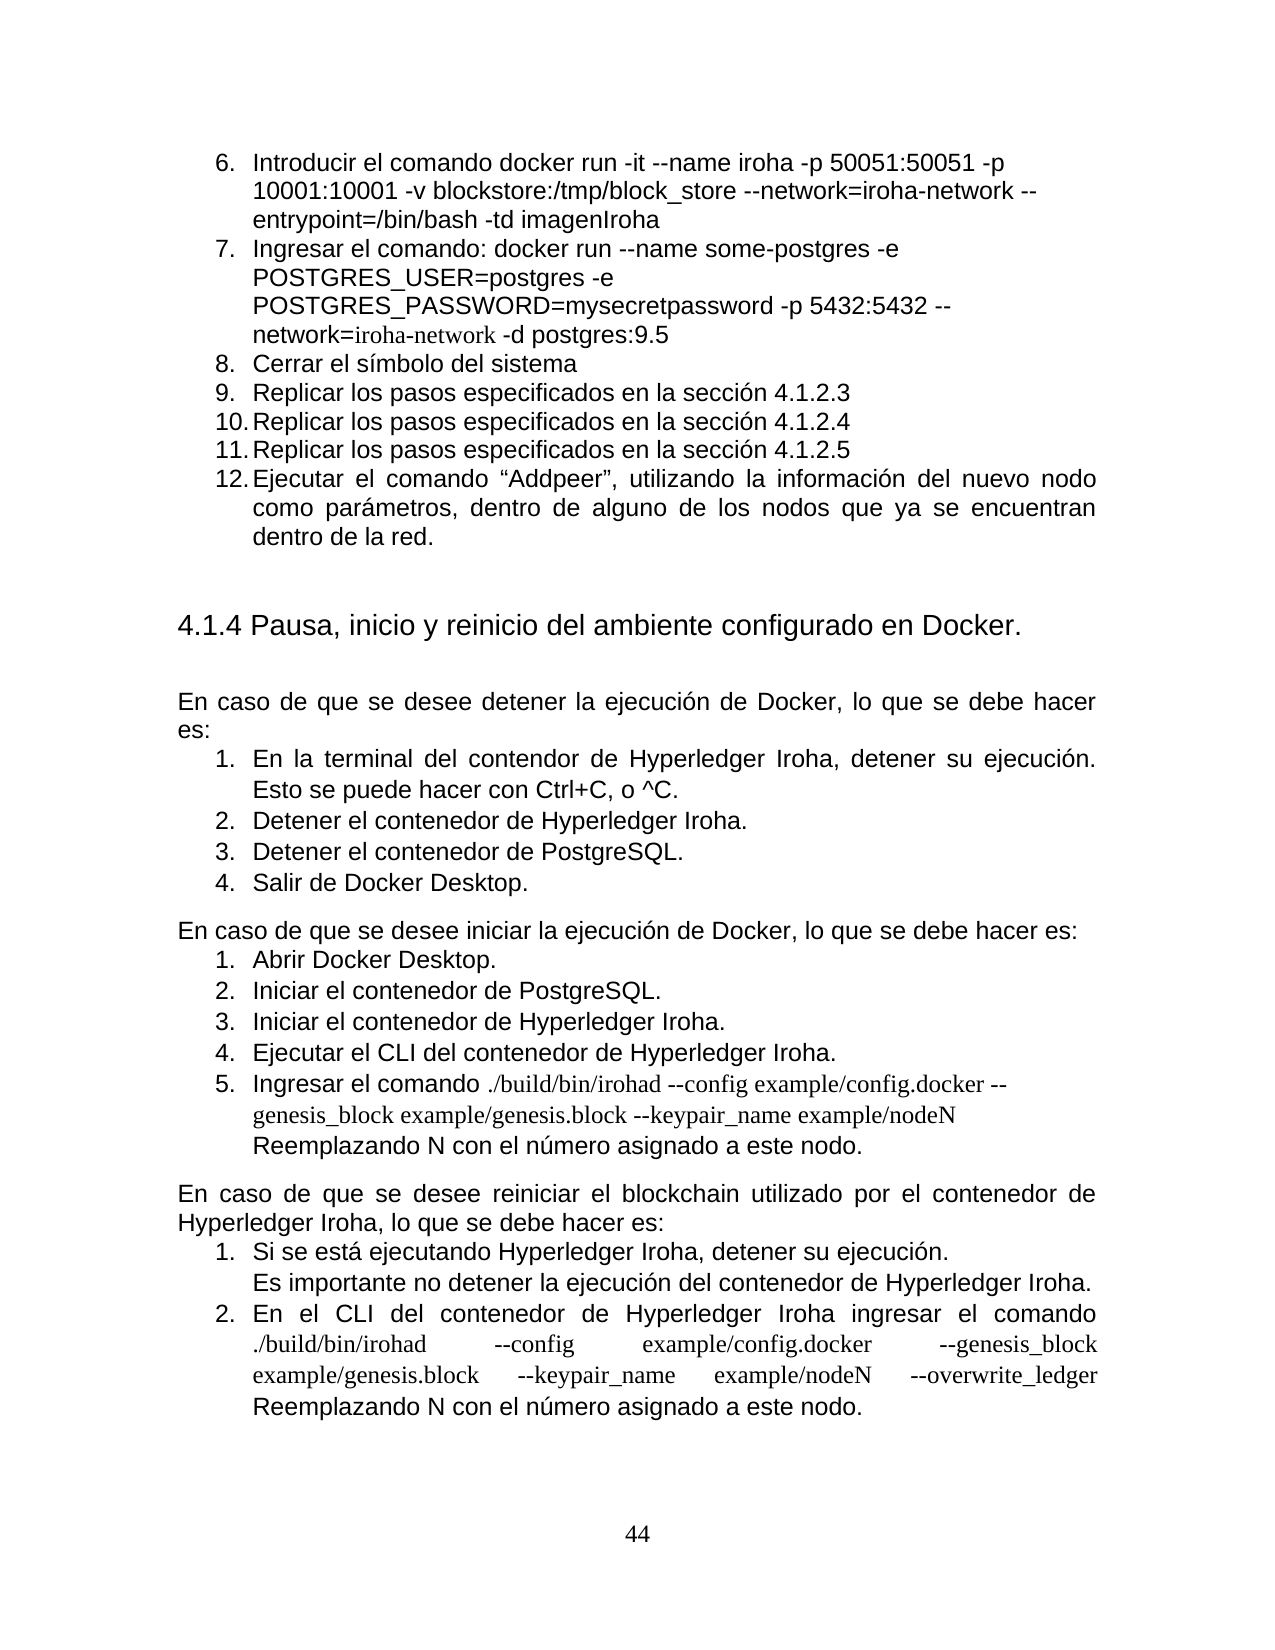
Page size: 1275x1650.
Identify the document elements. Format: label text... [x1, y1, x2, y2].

list En el CLI del contenedor de Hyperledger Iroha ingresar el comando ./build/bin/irohad --config example/config.docker --genesis_block example/genesis.block --keypair_name example/nodeN --overwrite_ledger Reemplazando N con el número asignado a este nodo. [215, 1298, 1098, 1420]
text En caso de que se desee iniciar la ejecución de Docker, lo que se debe hacer es: [177, 916, 1098, 945]
list En la terminal del contendor de Hyperledger Iroha, detener su ejecución. Esto se puede hacer con Ctrl+C, o ^C. [215, 744, 1098, 804]
list Replicar los pasos especificados en la sección 4.1.2.3 [215, 378, 1098, 406]
text En caso de que se desee reiniciar el blockchain utilizado por el contenedor de Hyperledger Iroha, lo que se debe hacer es: [177, 1179, 1098, 1236]
list Detener el contenedor de PostgreSQL. [215, 837, 1098, 866]
list Abrir Docker Desktop. [215, 945, 1098, 974]
list Ingresar el comando ./build/bin/irohad --config example/config.docker --genesis_block example/genesis.block --keypair_name example/nodeN Reemplazando N con el número asignado a este nodo. [215, 1069, 1098, 1160]
list Iniciar el contenedor de PostgreSQL. [215, 976, 1098, 1005]
list Detener el contenedor de Hyperledger Iroha. [215, 806, 1098, 835]
list Ejecutar el CLI del contenedor de Hyperledger Iroha. [215, 1038, 1098, 1067]
list Ingresar el comando: docker run --name some-postgres -e POSTGRES_USER=postgres -e POSTGRES_PASSWORD=mysecretpassword -p 5432:5432 --network=iroha-network -d postgres:9.5 [215, 234, 1098, 349]
list Si se está ejecutando Hyperledger Iroha, detener su ejecución. Es importante no detener la ejecución del contenedor de Hyperledger Iroha. [215, 1236, 1098, 1296]
list Replicar los pasos especificados en la sección 4.1.2.5 [215, 435, 1098, 464]
subtitle 4.1.4 Pausa, inicio y reinicio del ambiente configurado en Docker. [177, 608, 1098, 641]
list Cerrar el símbolo del sistema [215, 349, 1098, 378]
list Replicar los pasos especificados en la sección 4.1.2.4 [215, 406, 1098, 435]
list Iniciar el contenedor de Hyperledger Iroha. [215, 1007, 1098, 1036]
list Salir de Docker Desktop. [215, 868, 1098, 897]
list Ejecutar el comando “Addpeer”, utilizando la información del nuevo nodo como parámetros, dentro de alguno de los nodos que ya se encuentran dentro de la red. [215, 464, 1098, 550]
list Introducir el comando docker run -it --name iroha -p 50051:50051 -p 10001:10001 -v blockstore:/tmp/block_store --network=iroha-network --entrypoint=/bin/bash -td imagenIroha [215, 148, 1098, 234]
text En caso de que se desee detener la ejecución de Docker, lo que se debe hacer es: [177, 687, 1098, 744]
